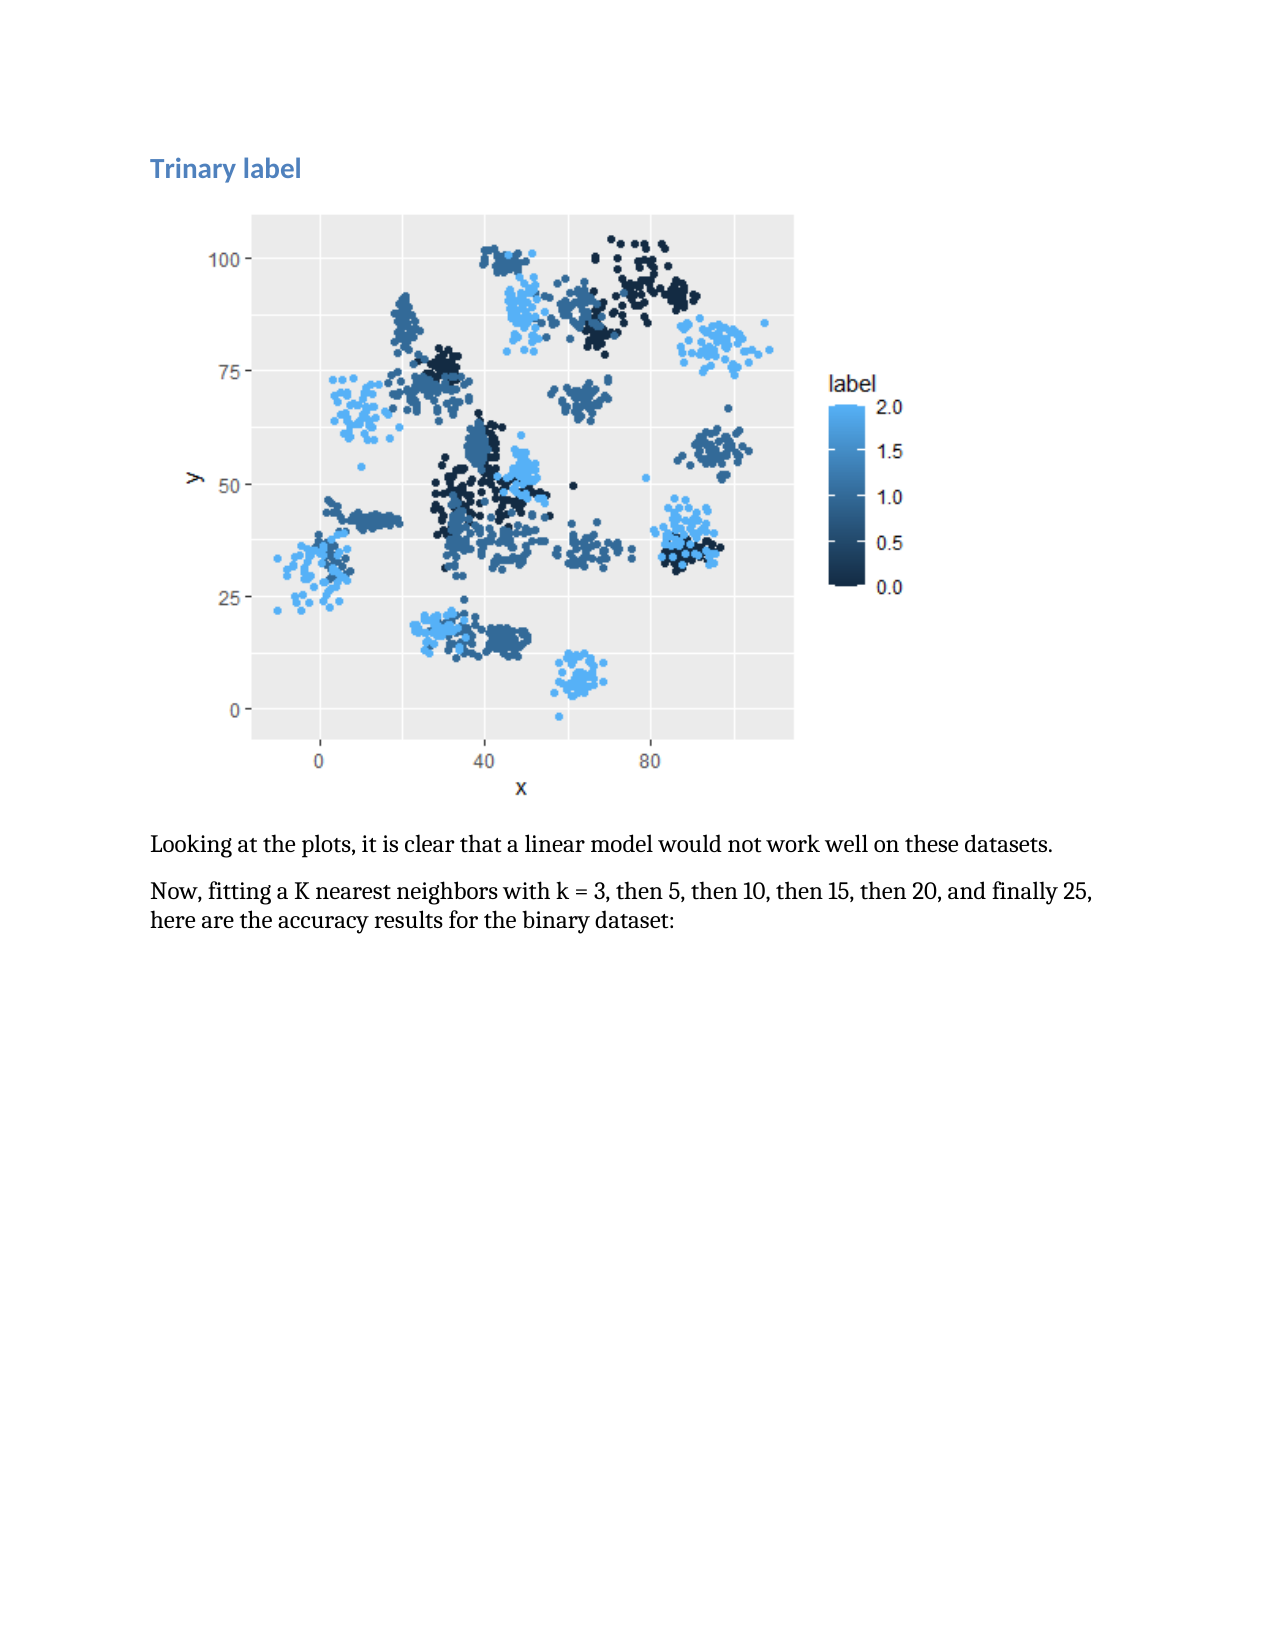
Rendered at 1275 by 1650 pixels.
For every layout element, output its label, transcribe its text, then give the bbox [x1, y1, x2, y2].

picture [168, 204, 927, 811]
text Looking at the plots, it is clear that a linear model would not work well on these datasets. [150, 829, 1125, 858]
subtitle Trinary label [150, 150, 1125, 186]
text Now, fitting a K nearest neighbors with k = 3, then 5, then 10, then 15, then 20, and finally 25, here are the accuracy results for the binary dataset: [150, 877, 1125, 934]
